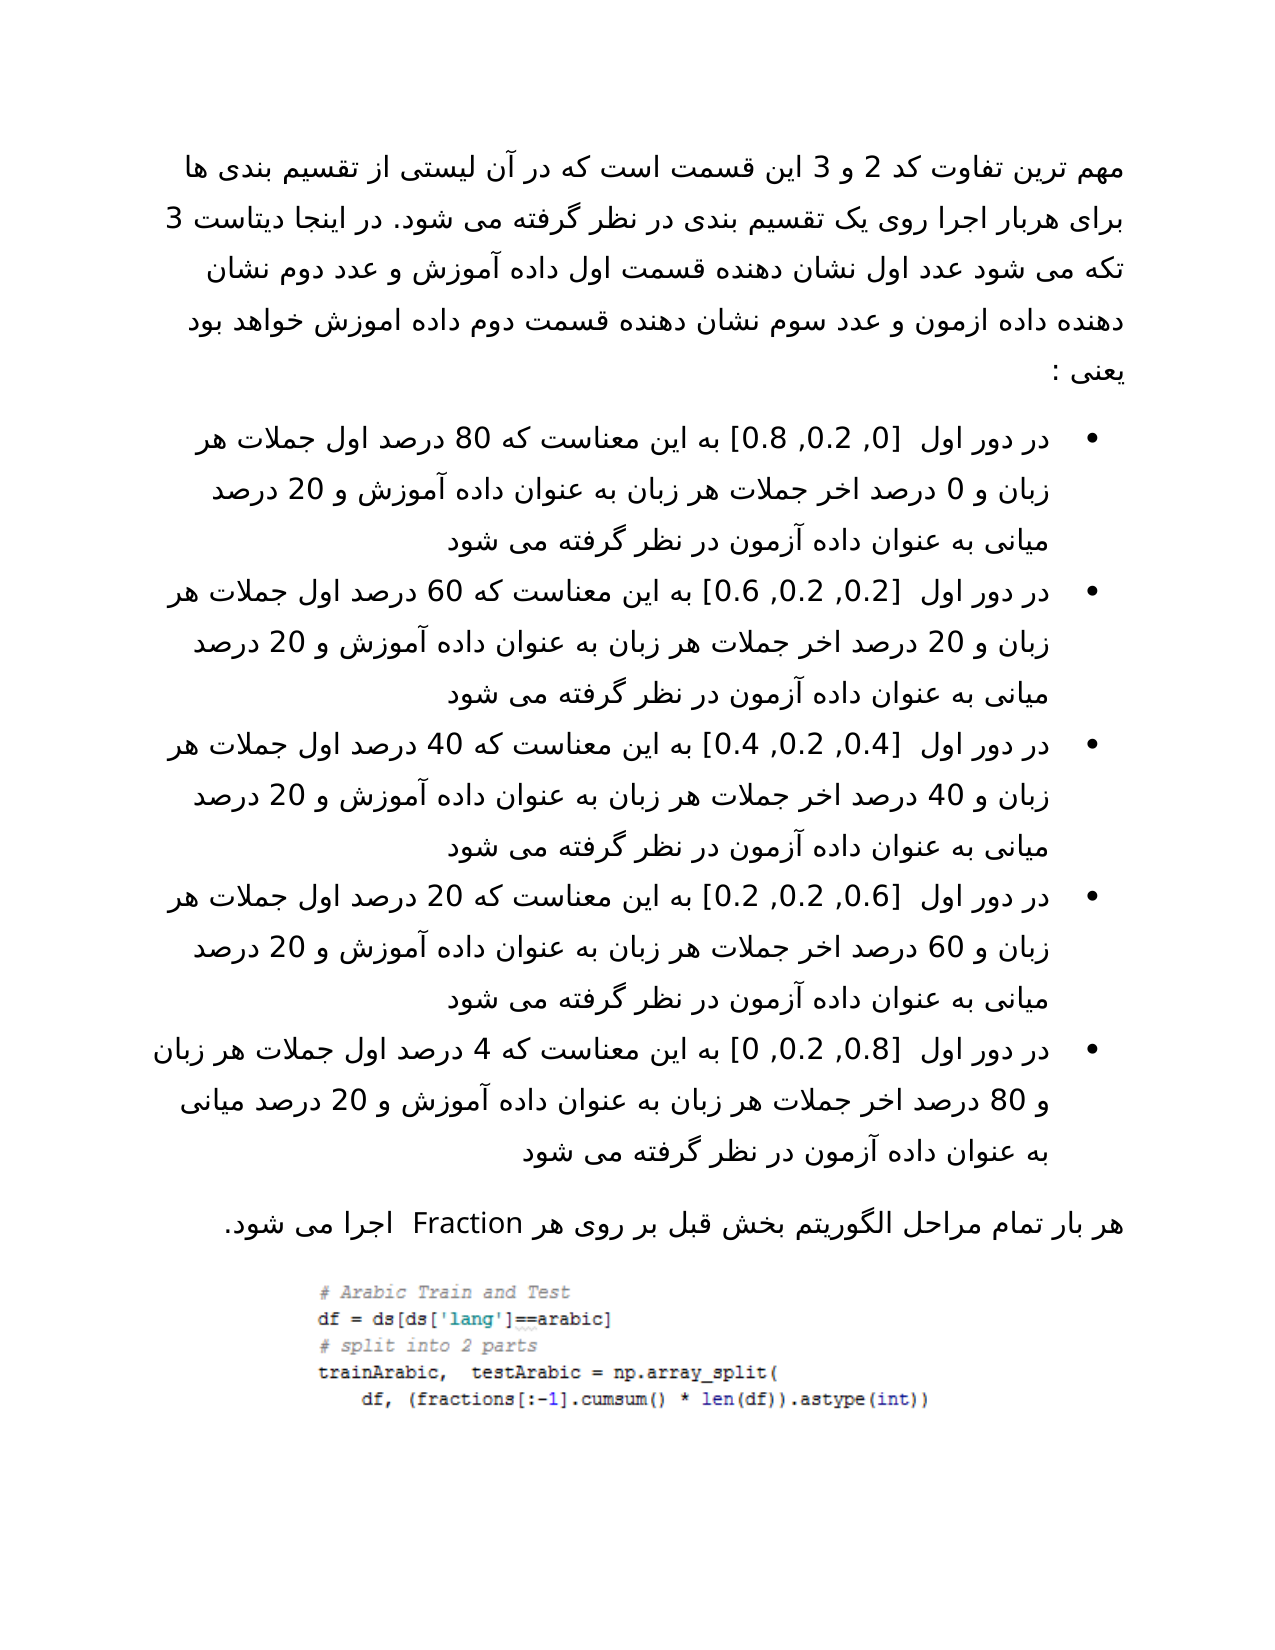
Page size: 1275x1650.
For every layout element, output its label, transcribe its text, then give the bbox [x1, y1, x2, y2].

text هر بار تمام مراحل الگوریتم بخش قبل بر روی هر Fraction اجرا می شود. [150, 1202, 1125, 1242]
list در دور اول [0.6, 0.2, 0.2] به این معناست که 20 درصد اول جملات هر زبان و 60 درصد اخر جملات هر زبان به عنوان داده آموزش و 20 درصد میانی به عنوان داده آزمون در نظر گرفته می شود [150, 880, 1087, 1016]
list در دور اول [0.4, 0.2, 0.4] به این معناست که 40 درصد اول جملات هر زبان و 40 درصد اخر جملات هر زبان به عنوان داده آموزش و 20 درصد میانی به عنوان داده آزمون در نظر گرفته می شود [150, 727, 1087, 863]
list در دور اول [0.2, 0.2, 0.6] به این معناست که 60 درصد اول جملات هر زبان و 20 درصد اخر جملات هر زبان به عنوان داده آموزش و 20 درصد میانی به عنوان داده آزمون در نظر گرفته می شود [150, 574, 1087, 710]
list در دور اول [0.8, 0.2, 0] به این معناست که 4 درصد اول جملات هر زبان و 80 درصد اخر جملات هر زبان به عنوان داده آموزش و 20 درصد میانی به عنوان داده آزمون در نظر گرفته می شود [150, 1033, 1087, 1168]
picture [312, 1278, 963, 1424]
text مهم ترین تفاوت کد 2 و 3 این قسمت است که در آن لیستی از تقسیم بندی ها برای هربار اجرا روی یک تقسیم بندی در نظر گرفته می شود. در اینجا دیتاست 3 تکه می شود عدد اول نشان دهنده قسمت اول داده آموزش و عدد دوم نشان دهنده داده ازمون و عدد سوم نشان دهنده قسمت دوم داده اموزش خواهد بود یعنی : [150, 150, 1125, 388]
list در دور اول [0, 0.2, 0.8] به این معناست که 80 درصد اول جملات هر زبان و 0 درصد اخر جملات هر زبان به عنوان داده آموزش و 20 درصد میانی به عنوان داده آزمون در نظر گرفته می شود [150, 421, 1087, 557]
